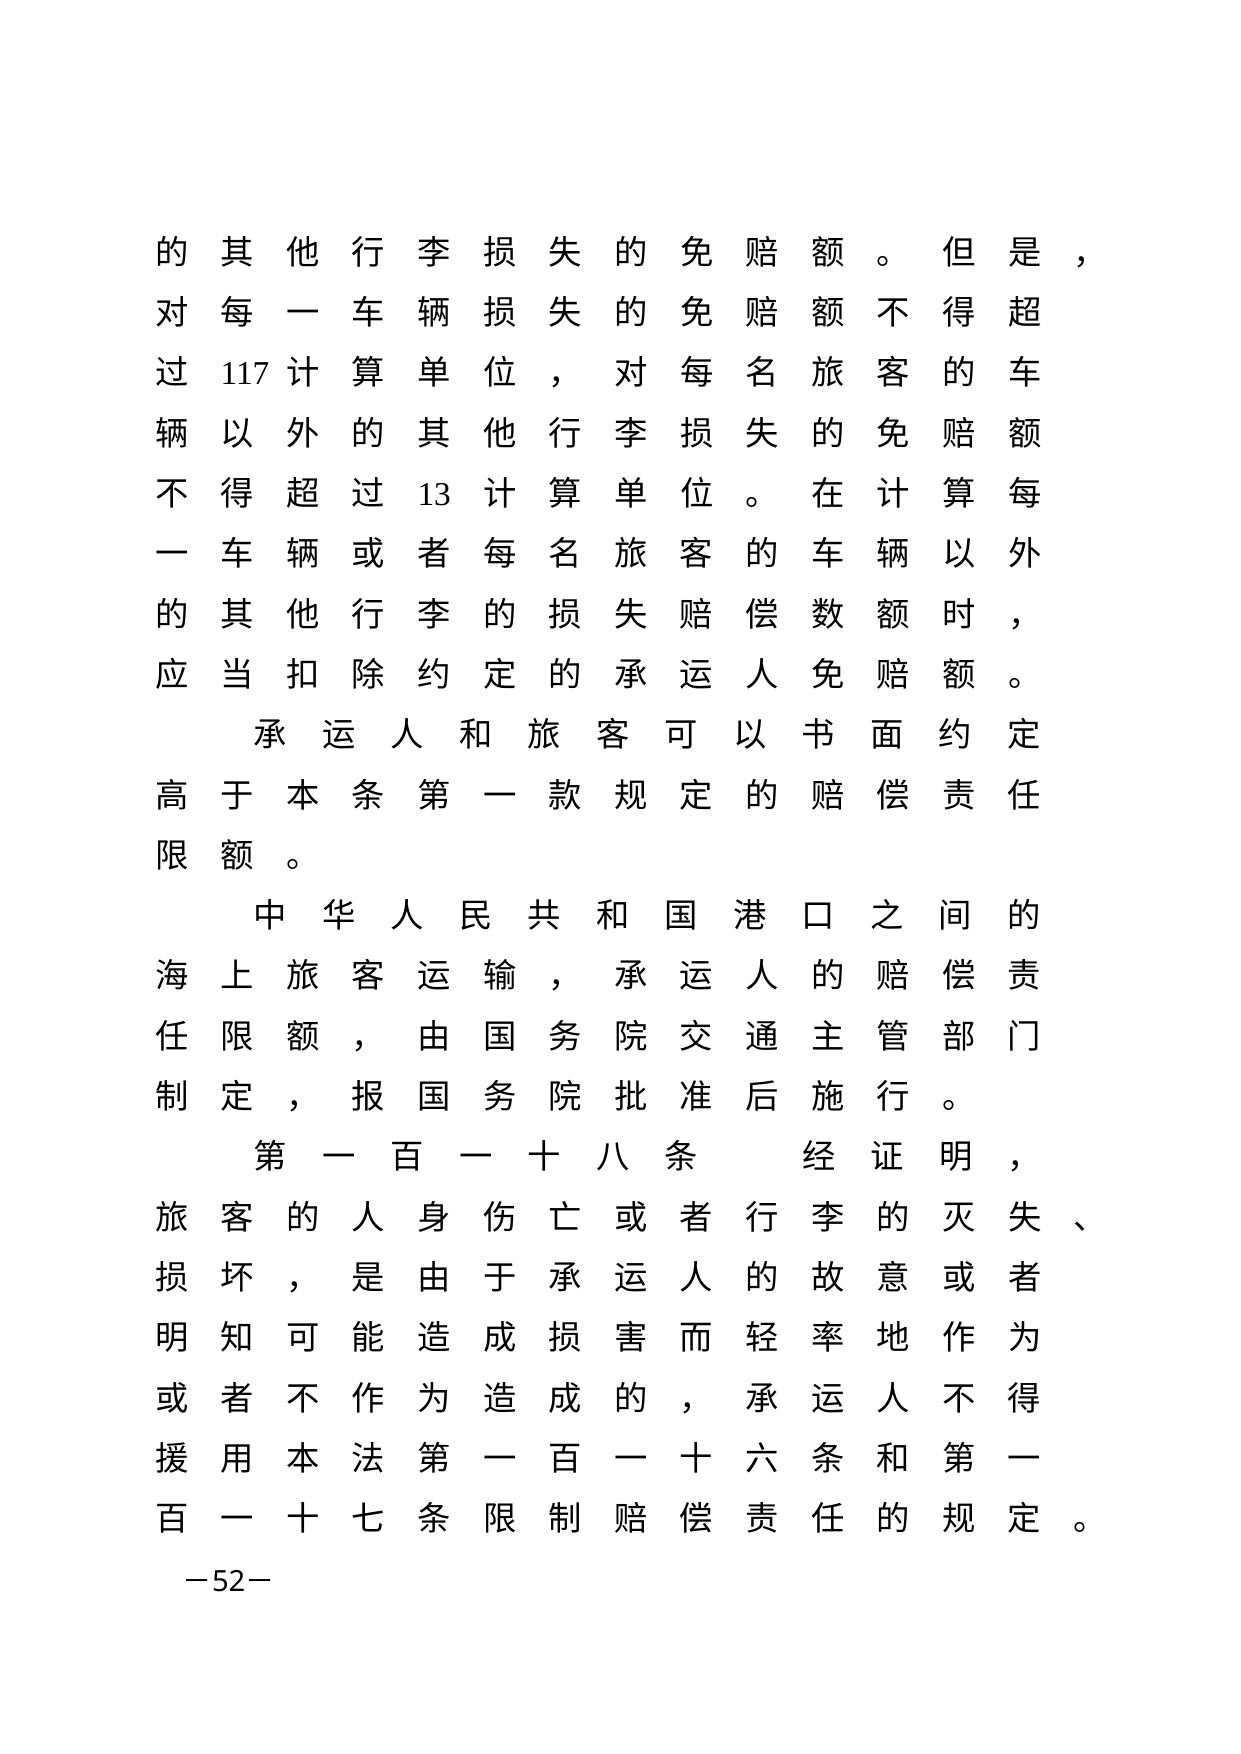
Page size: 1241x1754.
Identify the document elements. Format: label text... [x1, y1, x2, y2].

text 第一百一十八条 经证明，旅客的人身伤亡或者行李的灭失、损坏，是由于承运人的故意或者明知可能造成损害而轻率地作为或者不作为造成的，承运人不得援用本法第一百一十六条和第一百一十七条限制赔偿责任的规定。 [155, 1124, 1073, 1546]
text 中华人民共和国港口之间的海上旅客运输，承运人的赔偿责任限额，由国务院交通主管部门制定，报国务院批准后施行。 [155, 883, 1073, 1124]
text 承运人和旅客可以书面约定高于本条第一款规定的赔偿责任限额。 [155, 702, 1073, 883]
text 承运人和旅客可以约定，承运人对旅客车辆和旅客车辆以外的其他行李损失的免赔额。但是，对每一车辆损失的免赔额不得超过117计算单位，对每名旅客的车辆以外的其他行李损失的免赔额不得超过13计算单位。在计算每一车辆或者每名旅客的车辆以外的其他行李的损失赔偿数额时，应当扣除约定的承运人免赔额。 [155, 219, 1073, 702]
